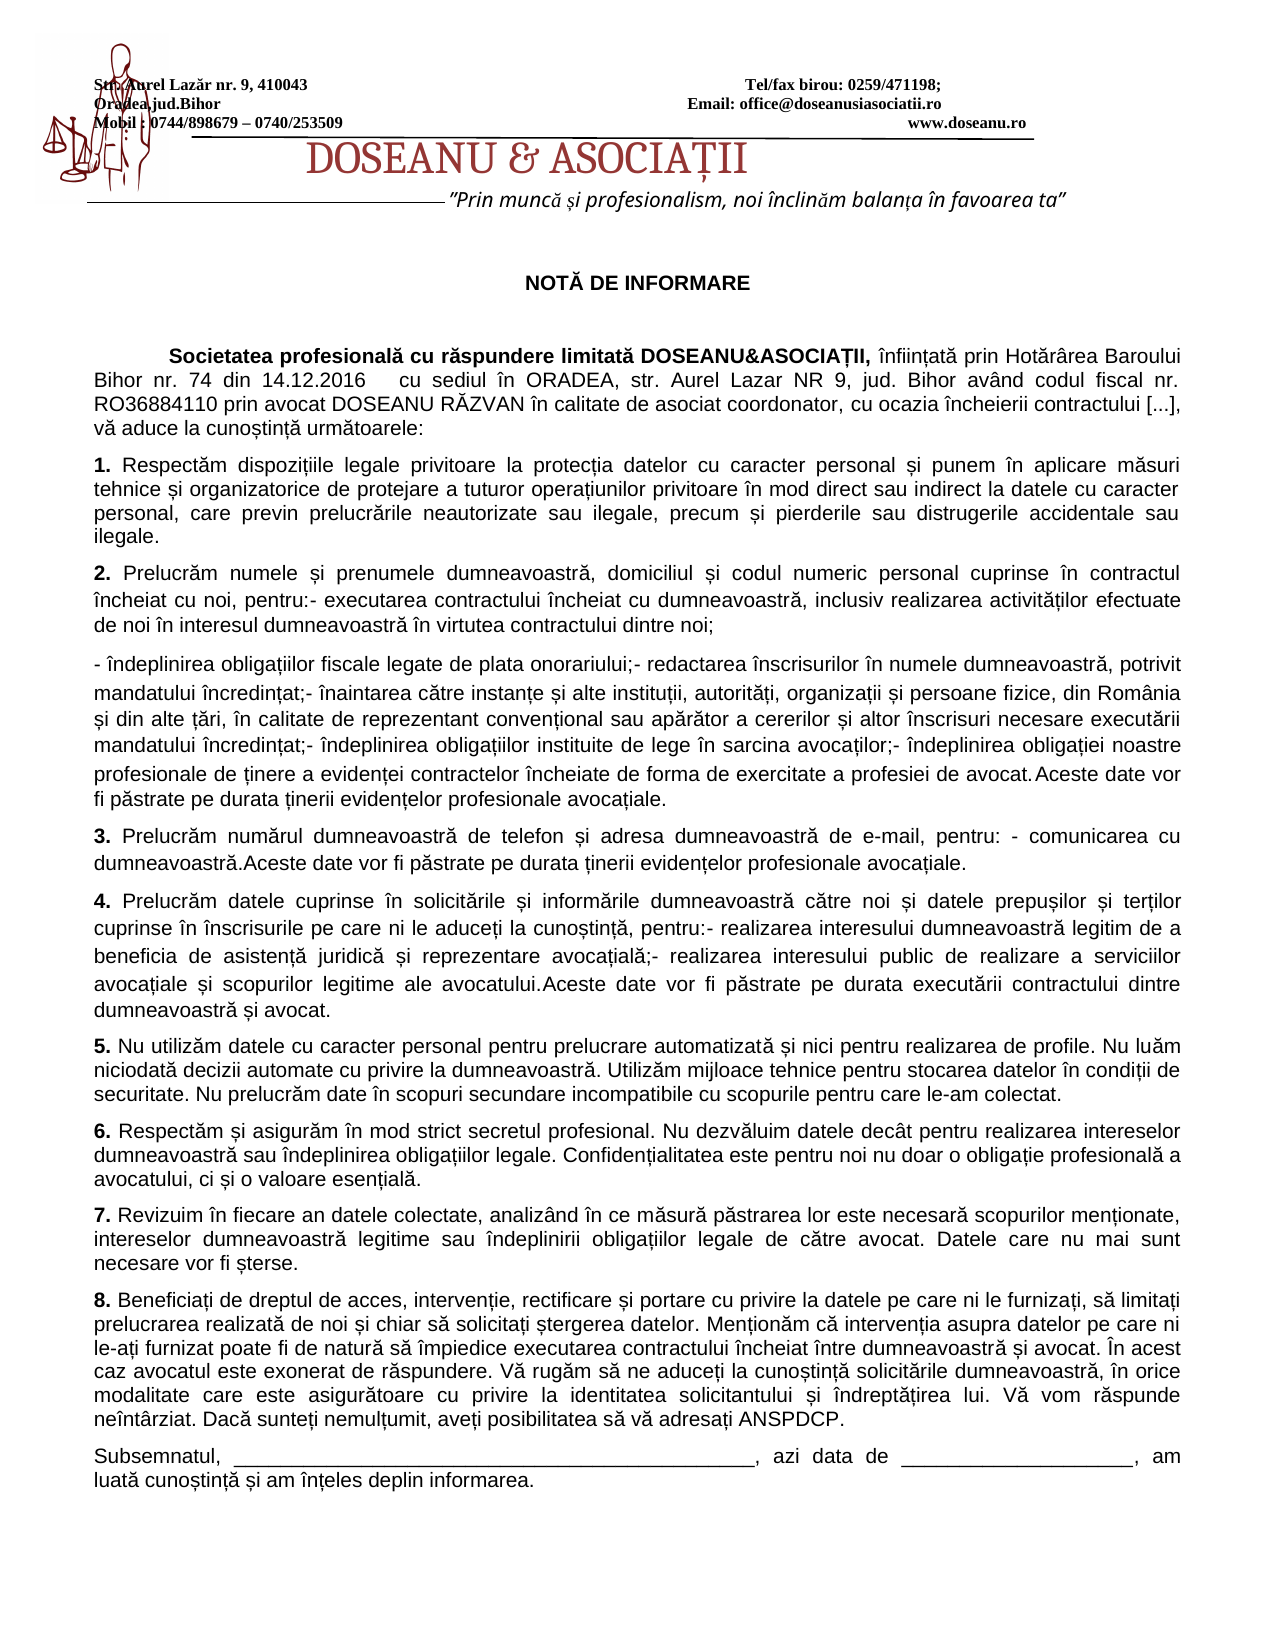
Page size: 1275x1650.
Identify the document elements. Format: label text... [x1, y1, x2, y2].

text NOTĂ DE INFORMARE [94, 271, 1181, 295]
text 5. Nu utilizăm datele cu caracter personal pentru prelucrare automatizată și nici pentru realizarea de profile. Nu luăm niciodată decizii automate cu privire la dumneavoastră. Utilizăm mijloace tehnice pentru stocarea datelor în condiții de securitate. Nu prelucrăm date în scopuri secundare incompatibile cu scopurile pentru care le-am colectat. [94, 1034, 1181, 1106]
text - îndeplinirea obligațiilor fiscale legate de plata onorariului; - redactarea înscrisurilor în numele dumneavoastră, potrivit mandatului încredințat; - înaintarea către instanțe și alte instituții, autorități, organizații și persoane fizice, din România și din alte țări, în calitate de reprezentant convențional sau apărător a cererilor și altor înscrisuri necesare executării mandatului încredințat; - îndeplinirea obligațiilor instituite de lege în sarcina avocaților; - îndeplinirea obligației noastre profesionale de ținere a evidenței contractelor încheiate de forma de exercitate a profesiei de avocat. Aceste date vor fi păstrate pe durata ținerii evidențelor profesionale avocațiale. [94, 649, 1181, 811]
text 7. Revizuim în fiecare an datele colectate, analizând în ce măsură păstrarea lor este necesară scopurilor menționate, intereselor dumneavoastră legitime sau îndeplinirii obligațiilor legale de către avocat. Datele care nu mai sunt necesare vor fi șterse. [94, 1203, 1181, 1275]
text 3. Prelucrăm numărul dumneavoastră de telefon și adresa dumneavoastră de e-mail, pentru: - comunicarea cu dumneavoastră. Aceste date vor fi păstrate pe durata ținerii evidențelor profesionale avocațiale. [94, 824, 1181, 876]
text 6. Respectăm și asigurăm în mod strict secretul profesional. Nu dezvăluim datele decât pentru realizarea intereselor dumneavoastră sau îndeplinirea obligațiilor legale. Confidențialitatea este pentru noi nu doar o obligație profesională a avocatului, ci și o valoare esențială. [94, 1119, 1181, 1191]
text 2. Prelucrăm numele și prenumele dumneavoastră, domiciliul și codul numeric personal cuprinse în contractul încheiat cu noi, pentru: - executarea contractului încheiat cu dumneavoastră, inclusiv realizarea activităților efectuate de noi în interesul dumneavoastră în virtutea contractului dintre noi; [94, 561, 1181, 637]
text Societatea profesională cu răspundere limitată DOSEANU&ASOCIAȚII, înființată prin Hotărârea Baroului Bihor nr. 74 din 14.12.2016 cu sediul în ORADEA, str. Aurel Lazar NR 9, jud. Bihor având codul fiscal nr. RO36884110 prin avocat DOSEANU RĂZVAN în calitate de asociat coordonator, cu ocazia încheierii contractului [...], vă aduce la cunoștință următoarele: [94, 344, 1181, 440]
text 8. Beneficiați de dreptul de acces, intervenție, rectificare și portare cu privire la datele pe care ni le furnizați, să limitați prelucrarea realizată de noi și chiar să solicitați ștergerea datelor. Menționăm că intervenția asupra datelor pe care ni le-ați furnizat poate fi de natură să împiedice executarea contractului încheiat între dumneavoastră și avocat. În acest caz avocatul este exonerat de răspundere. Vă rugăm să ne aduceți la cunoștință solicitările dumneavoastră, în orice modalitate care este asigurătoare cu privire la identitatea solicitantului și îndreptățirea lui. Vă vom răspunde neîntârziat. Dacă sunteți nemulțumit, aveți posibilitatea să vă adresați ANSPDCP. [94, 1287, 1181, 1431]
text Subsemnatul, _____________________________________________, azi data de ____________________, am luată cunoștință și am înțeles deplin informarea. [94, 1444, 1181, 1492]
text 1. Respectăm dispozițiile legale privitoare la protecția datelor cu caracter personal și punem în aplicare măsuri tehnice și organizatorice de protejare a tuturor operațiunilor privitoare în mod direct sau indirect la datele cu caracter personal, care previn prelucrările neautorizate sau ilegale, precum și pierderile sau distrugerile accidentale sau ilegale. [94, 452, 1181, 548]
picture [35, 33, 170, 204]
text 4. Prelucrăm datele cuprinse în solicitările și informările dumneavoastră către noi și datele prepușilor și terților cuprinse în înscrisurile pe care ni le aduceți la cunoștință, pentru: - realizarea interesului dumneavoastră legitim de a beneficia de asistență juridică și reprezentare avocațială; - realizarea interesului public de realizare a serviciilor avocațiale și scopurilor legitime ale avocatului. Aceste date vor fi păstrate pe durata executării contractului dintre dumneavoastră și avocat. [94, 889, 1181, 1022]
